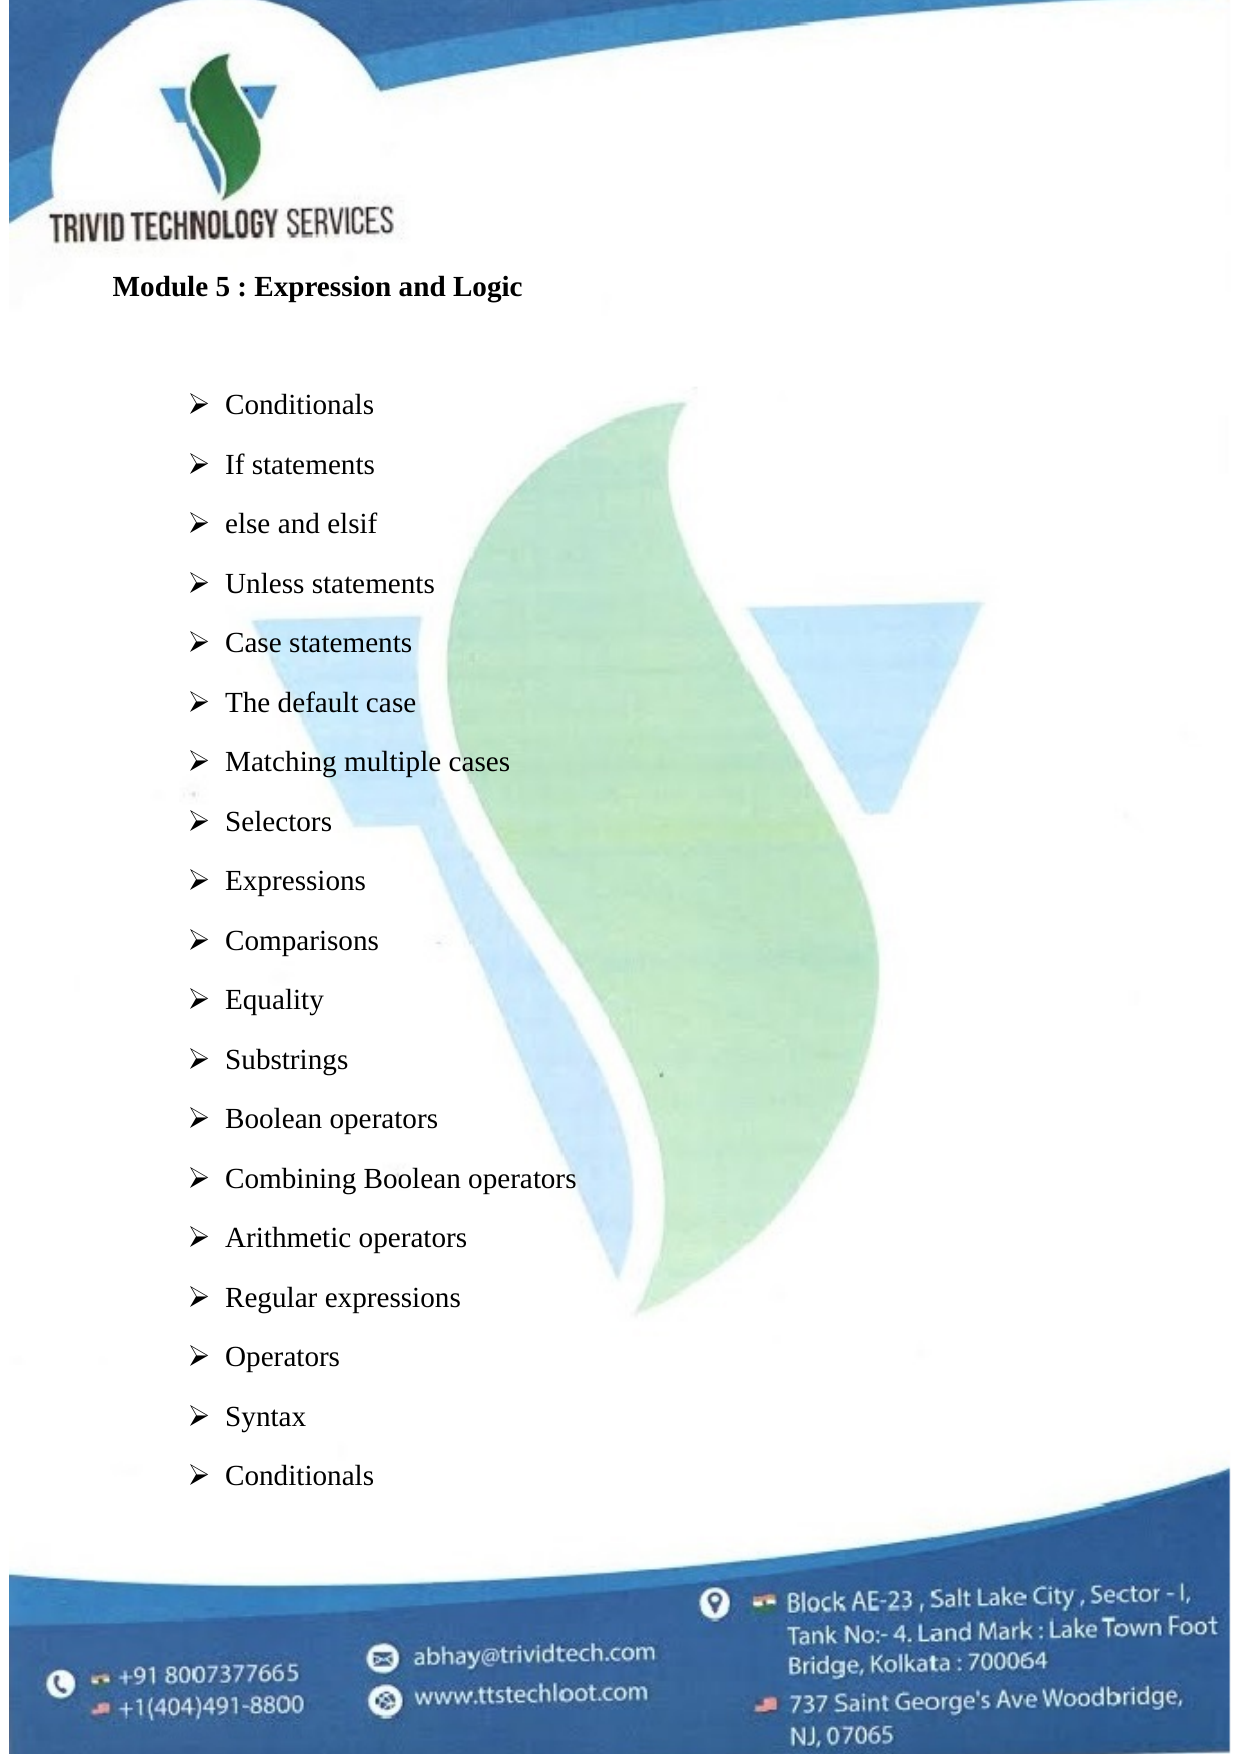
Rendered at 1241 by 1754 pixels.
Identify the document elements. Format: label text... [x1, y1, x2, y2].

list Comparisons [187, 923, 1128, 956]
list Regular expressions [187, 1280, 1128, 1313]
list Boolean operators [187, 1101, 1128, 1135]
picture [9, 0, 1232, 1754]
text Module 5 : Expression and Logic [112, 269, 1128, 302]
list If statements [187, 447, 1128, 481]
list Matching multiple cases [187, 744, 1128, 778]
list The default case [187, 685, 1128, 718]
list Combining Boolean operators [187, 1161, 1128, 1194]
list Substrings [187, 1042, 1128, 1075]
list Equality [187, 982, 1128, 1016]
list Expressions [187, 863, 1128, 897]
list Syntax [187, 1399, 1128, 1432]
list Conditionals [187, 387, 1128, 421]
list else and elsif [187, 506, 1128, 540]
list Conditionals [187, 1458, 1128, 1492]
list Unless statements [187, 566, 1128, 599]
list Arithmetic operators [187, 1220, 1128, 1254]
list Case statements [187, 625, 1128, 659]
list Selectors [187, 804, 1128, 837]
list Operators [187, 1339, 1128, 1373]
